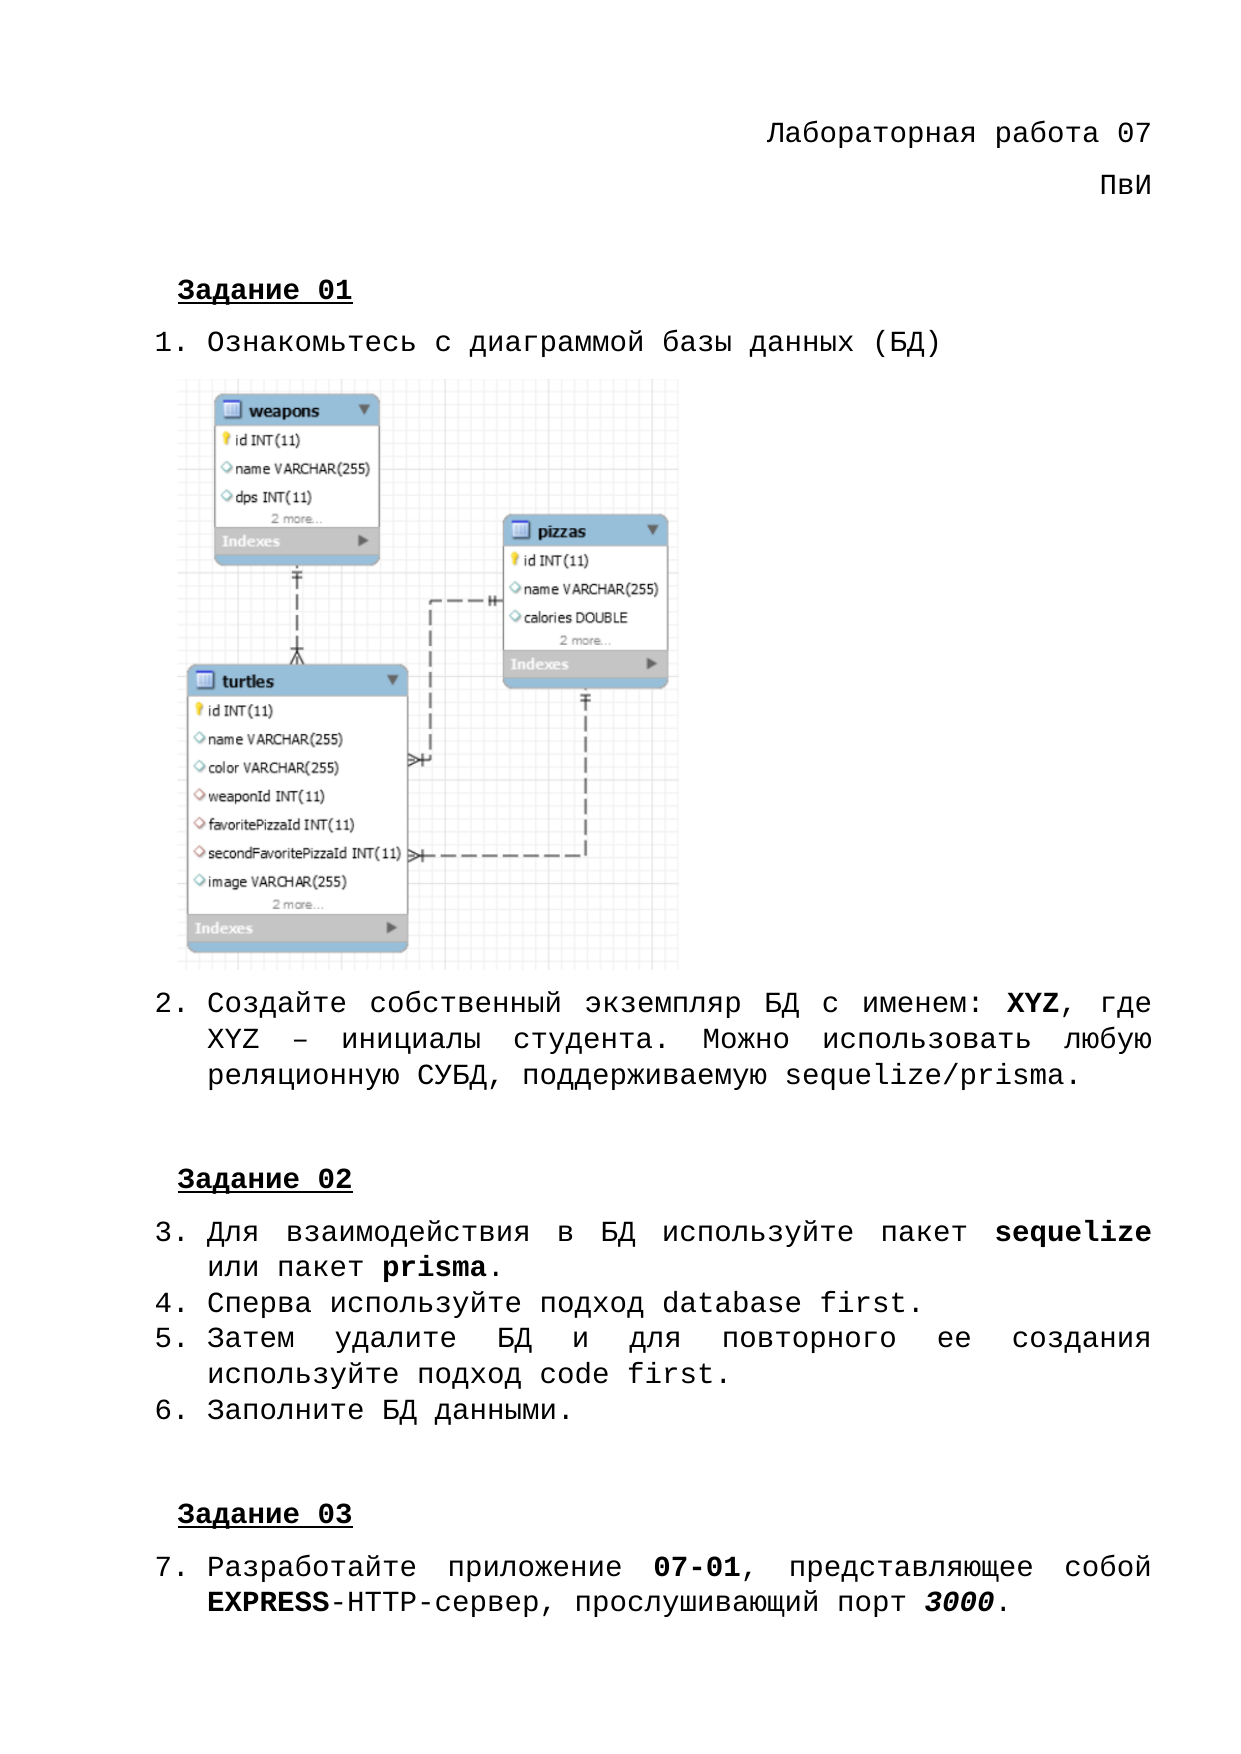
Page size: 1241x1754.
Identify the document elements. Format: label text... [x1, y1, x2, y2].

list Создайте собственный экземпляр БД с именем: XYZ, где XYZ – инициалы студента. Можно использовать любую реляционную СУБД, поддерживаемую sequelize/prisma. [207, 989, 1152, 1093]
list Разработайте приложение 07-01, представляющее собой EXPRESS-HTTP-сервер, прослушивающий порт 3000. [207, 1552, 1152, 1620]
list Для взаимодействия в БД используйте пакет sequelize или пакет prisma. [207, 1217, 1152, 1285]
text ПвИ [177, 170, 1152, 203]
list Затем удалите БД и для повторного ее создания используйте подход code first. [207, 1324, 1152, 1392]
list Сперва используйте подход database first. [207, 1288, 1152, 1321]
list Заполните БД данными. [207, 1395, 1152, 1428]
text Задание 02 [177, 1164, 1152, 1197]
list Ознакомьтесь с диаграммой базы данных (БД) [207, 327, 1152, 360]
text Задание 01 [177, 275, 1152, 308]
text Лабораторная работа 07 [177, 118, 1152, 151]
text Задание 03 [177, 1499, 1152, 1532]
picture [177, 379, 679, 970]
